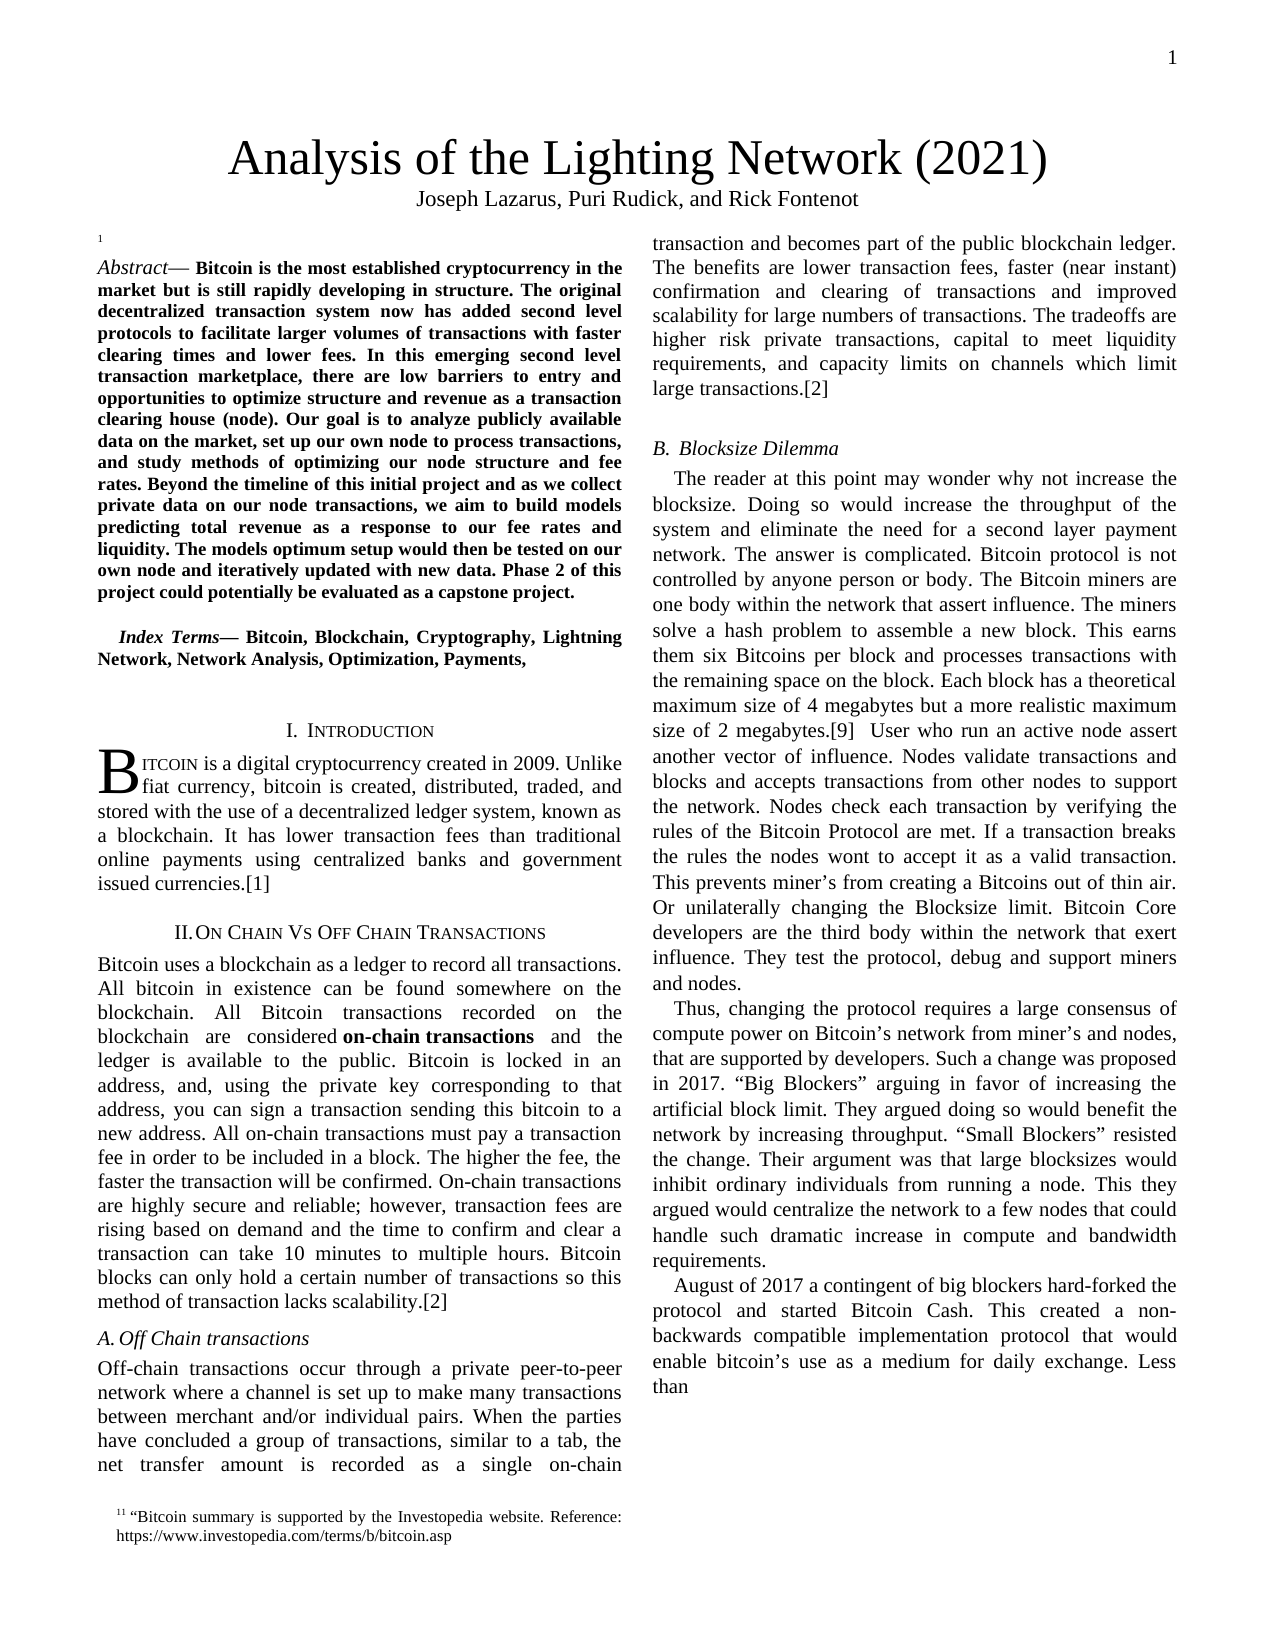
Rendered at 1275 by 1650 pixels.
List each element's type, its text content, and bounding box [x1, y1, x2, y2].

text Joseph Lazarus, Puri Rudick, and Rick Fontenot [150, 185, 1125, 212]
text Bitcoin uses a blockchain as a ledger to record all transactions. All bitcoin in existence can be found somewhere on the blockchain. All Bitcoin transactions recorded on the blockchain are considered on-chain transactions and the ledger is available to the public. Bitcoin is locked in an address, and, using the private key corresponding to that address, you can sign a transaction sending this bitcoin to a new address. All on-chain transactions must pay a transaction fee in order to be included in a block. The higher the fee, the faster the transaction will be confirmed. On-chain transactions are highly secure and reliable; however, transaction fees are rising based on demand and the time to confirm and clear a transaction can take 10 minutes to multiple hours. Bitcoin blocks can only hold a certain number of transactions so this method of transaction lacks scalability.[2] [97, 952, 622, 1313]
text Off-chain transactions occur through a private peer-to-peer network where a channel is set up to make many transactions between merchant and/or individual pairs. When the parties have concluded a group of transactions, similar to a tab, the net transfer amount is recorded as a single on-chain transaction and becomes part of the public blockchain ledger. The benefits are lower transaction fees, faster (near instant) confirmation and clearing of transactions and improved scalability for large numbers of transactions. The tradeoffs are higher risk private transactions, capital to meet liquidity requirements, and capacity limits on channels which limit large transactions.[2] [652, 105, 1177, 399]
subtitle Introduction [97, 718, 622, 742]
text August of 2017 a contingent of big blockers hard-forked the protocol and started Bitcoin Cash. This created a non-backwards compatible implementation protocol that would enable bitcoin’s use as a medium for daily exchange. Less than [652, 1273, 1177, 1398]
subtitle On Chain Vs Off Chain Transactions [97, 920, 622, 944]
text The reader at this point may wonder why not increase the blocksize. Doing so would increase the throughput of the system and eliminate the need for a second layer payment network. The answer is complicated. Bitcoin protocol is not controlled by anyone person or body. The Bitcoin miners are one body within the network that assert influence. The miners solve a hash problem to assemble a new block. This earns them six Bitcoins per block and processes transactions with the remaining space on the block. Each block has a theoretical maximum size of 4 megabytes but a more realistic maximum size of 2 megabytes.[9] User who run an active node assert another vector of influence. Nodes validate transactions and blocks and accepts transactions from other nodes to support the network. Nodes check each transaction by verifying the rules of the Bitcoin Protocol are met. If a transaction breaks the rules the nodes wont to accept it as a valid transaction. This prevents miner’s from creating a Bitcoins out of thin air. Or unilaterally changing the Blocksize limit. Bitcoin Core developers are the third body within the network that exert influence. They test the protocol, debug and support miners and nodes. [652, 466, 1177, 994]
subtitle Blocksize Dilemma [652, 436, 1177, 460]
text Index Terms— Bitcoin, Blockchain, Cryptography, Lightning Network, Network Analysis, Optimization, Payments, [97, 626, 622, 669]
text Off-chain transactions occur through a private peer-to-peer network where a channel is set up to make many transactions between merchant and/or individual pairs. When the parties have concluded a group of transactions, similar to a tab, the net transfer amount is recorded as a single on-chain transaction and becomes part of the public blockchain ledger. The benefits are lower transaction fees, faster (near instant) confirmation and clearing of transactions and improved scalability for large numbers of transactions. The tradeoffs are higher risk private transactions, capital to meet liquidity requirements, and capacity limits on channels which limit large transactions.[2] [97, 1356, 622, 1476]
text Thus, changing the protocol requires a large consensus of compute power on Bitcoin’s network from miner’s and nodes, that are supported by developers. Such a change was proposed in 2017. “Big Blockers” arguing in favor of increasing the artificial block limit. They argued doing so would benefit the network by increasing throughput. “Small Blockers” resisted the change. Their argument was that large blocksizes would inhibit ordinary individuals from running a node. This they argued would centralize the network to a few nodes that could handle such dramatic increase in compute and bandwidth requirements. [652, 996, 1177, 1272]
text itcoin is a digital cryptocurrency created in 2009. Unlike fiat currency, bitcoin is created, distributed, traded, and stored with the use of a decentralized ledger system, known as a blockchain. It has lower transaction fees than traditional online payments using centralized banks and government issued currencies.[1] [97, 750, 622, 895]
text Abstract— Bitcoin is the most established cryptocurrency in the market but is still rapidly developing in structure. The original decentralized transaction system now has added second level protocols to facilitate larger volumes of transactions with faster clearing times and lower fees. In this emerging second level transaction marketplace, there are low barriers to entry and opportunities to optimize structure and revenue as a transaction clearing house (node). Our goal is to analyze publicly available data on the market, set up our own node to process transactions, and study methods of optimizing our node structure and fee rates. Beyond the timeline of this initial project and as we collect private data on our node transactions, we aim to build models predicting total revenue as a response to our fee rates and liquidity. The models optimum setup would then be tested on our own node and iteratively updated with new data. Phase 2 of this project could potentially be evaluated as a capstone project. [97, 255, 622, 602]
title Analysis of the Lighting Network (2021) [150, 128, 1125, 185]
subtitle Off Chain transactions [97, 1326, 622, 1350]
